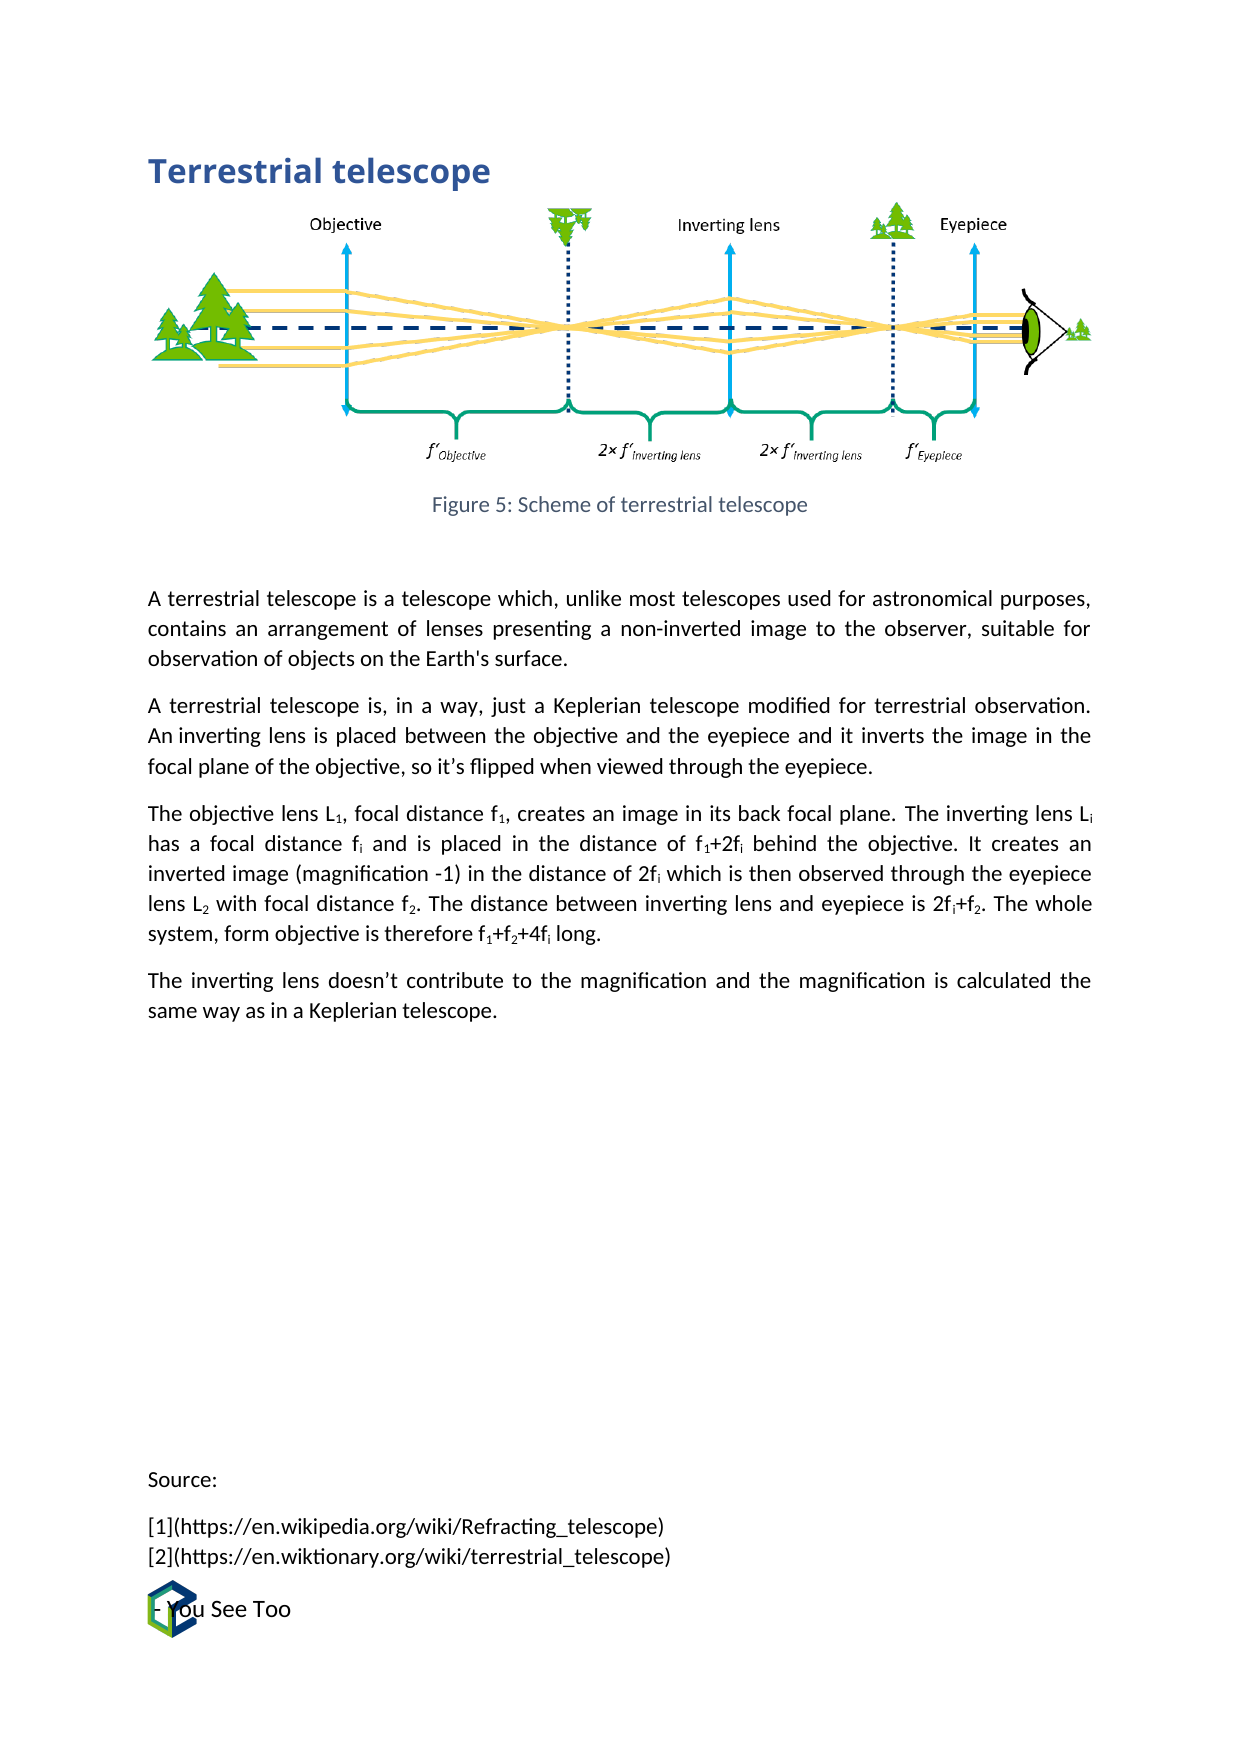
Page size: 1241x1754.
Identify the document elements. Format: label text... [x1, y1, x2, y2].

text The objective lens L1, focal distance f1, creates an image in its back focal plane. The inverting lens Li has a focal distance fi and is placed in the distance of f1+2fi behind the objective. It creates an inverted image (magnification -1) in the distance of 2fi which is then observed through the eyepiece lens L2 with focal distance f2. The distance between inverting lens and eyepiece is 2fi+f2. The whole system, form objective is therefore f1+f2+4fi long. [148, 799, 1093, 948]
text Source: [148, 1465, 1093, 1493]
subtitle Terrestrial telescope [148, 148, 1093, 193]
text [1](https://en.wikipedia.org/wiki/Refracting_telescope) [2](https://en.wiktionary.org/wiki/terrestrial_telescope) [148, 1512, 1093, 1571]
text A terrestrial telescope is, in a way, just a Keplerian telescope modified for terrestrial observation. An inverting lens is placed between the objective and the eyepiece and it inverts the image in the focal plane of the objective, so it’s flipped when viewed through the eyepiece. [148, 691, 1093, 780]
text A terrestrial telescope is a telescope which, unlike most telescopes used for astronomical purposes, contains an arrangement of lenses presenting a non-inverted image to the observer, suitable for observation of objects on the Earth's surface. [148, 584, 1093, 673]
picture [148, 196, 1092, 472]
picture [147, 1580, 197, 1638]
text Figure 5: Scheme of terrestrial telescope [148, 490, 1093, 518]
text The inverting lens doesn’t contribute to the magnification and the magnification is calculated the same way as in a Keplerian telescope. [148, 966, 1093, 1025]
